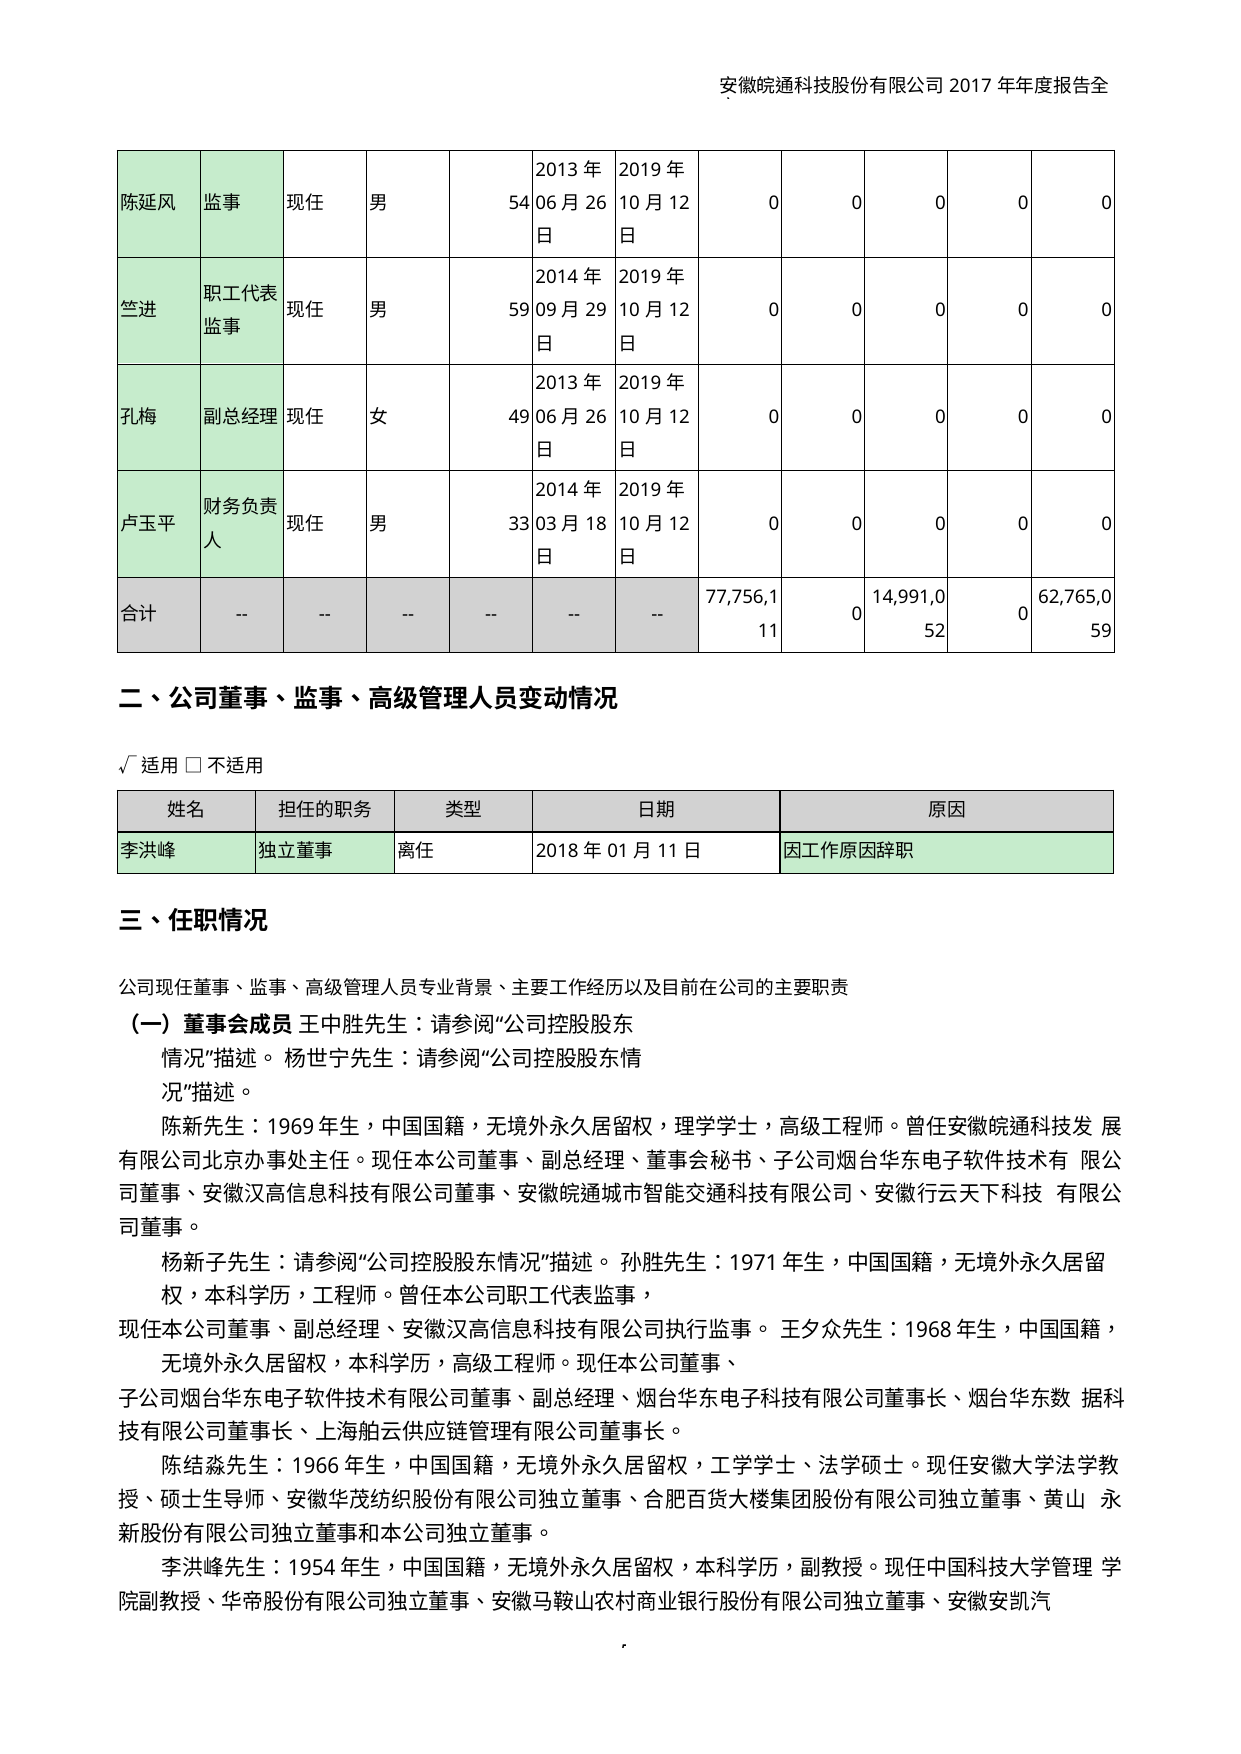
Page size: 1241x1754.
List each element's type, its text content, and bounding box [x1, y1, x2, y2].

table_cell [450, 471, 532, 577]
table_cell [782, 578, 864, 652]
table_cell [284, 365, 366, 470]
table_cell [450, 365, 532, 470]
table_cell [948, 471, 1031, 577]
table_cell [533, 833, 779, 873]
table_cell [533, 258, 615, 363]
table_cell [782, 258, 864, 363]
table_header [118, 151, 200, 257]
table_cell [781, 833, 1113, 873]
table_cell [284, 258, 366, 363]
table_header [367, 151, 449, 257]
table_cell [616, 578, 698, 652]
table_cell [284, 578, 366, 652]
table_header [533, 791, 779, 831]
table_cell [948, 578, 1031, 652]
text 陈新先生：1969年生，中国国籍，无境外永久居留权，理学学士，高级工程师。曾任安徽皖通科技发 展有限公司北京办事处主任。现任本公司董事、副总经理、董事会秘书、子公司烟台华东电子软件技术有 限公司董事、安徽汉高信息科技有限公司董事、安徽皖通城市智能交通科技有限公司、安徽行云天下科技 有限公司董事。 [118, 1111, 1122, 1242]
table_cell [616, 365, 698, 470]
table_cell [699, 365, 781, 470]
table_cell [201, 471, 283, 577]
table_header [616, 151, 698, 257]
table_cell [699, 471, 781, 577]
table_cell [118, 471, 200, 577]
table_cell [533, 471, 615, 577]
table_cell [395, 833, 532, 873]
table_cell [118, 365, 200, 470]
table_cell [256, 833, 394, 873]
subtitle 三、任职情况 [118, 903, 1134, 937]
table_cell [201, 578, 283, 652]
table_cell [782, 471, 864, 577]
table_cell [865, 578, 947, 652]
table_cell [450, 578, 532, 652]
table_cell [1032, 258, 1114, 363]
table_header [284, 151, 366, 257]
text 陈结淼先生：1966年生，中国国籍，无境外永久居留权，工学学士、法学硕士。现任安徽大学法学教 授、硕士生导师、安徽华茂纺织股份有限公司独立董事、合肥百货大楼集团股份有限公司独立董事、黄山 永新股份有限公司独立董事和本公司独立董事。 [118, 1451, 1122, 1548]
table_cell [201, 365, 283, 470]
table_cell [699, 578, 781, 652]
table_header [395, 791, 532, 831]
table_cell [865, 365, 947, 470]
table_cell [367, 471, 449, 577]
text 公司现任董事、监事、高级管理人员专业背景、主要工作经历以及目前在公司的主要职责 [118, 974, 1134, 1000]
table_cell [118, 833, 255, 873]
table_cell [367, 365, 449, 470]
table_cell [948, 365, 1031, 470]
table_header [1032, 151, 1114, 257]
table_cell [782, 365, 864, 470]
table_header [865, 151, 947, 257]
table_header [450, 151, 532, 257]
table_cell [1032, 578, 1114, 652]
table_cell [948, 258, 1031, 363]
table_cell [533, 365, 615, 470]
text 现任本公司董事、副总经理、安徽汉高信息科技有限公司执行监事。 王夕众先生：1968年生，中国国籍，无境外永久居留权，本科学历，高级工程师。现任本公司董事、 [118, 1314, 1134, 1378]
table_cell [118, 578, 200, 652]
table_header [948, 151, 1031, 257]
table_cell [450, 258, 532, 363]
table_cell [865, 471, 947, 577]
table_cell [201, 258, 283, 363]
text （一）董事会成员 王中胜先生：请参阅“公司控股股东情况”描述。 杨世宁先生：请参阅“公司控股股东情况”描述。 [118, 1009, 645, 1106]
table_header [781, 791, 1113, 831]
text √ 适用 □ 不适用 [118, 753, 1134, 778]
text 李洪峰先生：1954年生，中国国籍，无境外永久居留权，本科学历，副教授。现任中国科技大学管理 学院副教授、华帝股份有限公司独立董事、安徽马鞍山农村商业银行股份有限公司独立董事、安徽安凯汽 [118, 1552, 1122, 1616]
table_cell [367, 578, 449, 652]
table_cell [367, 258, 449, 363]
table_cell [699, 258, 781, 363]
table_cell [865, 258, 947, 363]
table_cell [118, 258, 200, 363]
subtitle 二、公司董事、监事、高级管理人员变动情况 [118, 681, 1134, 715]
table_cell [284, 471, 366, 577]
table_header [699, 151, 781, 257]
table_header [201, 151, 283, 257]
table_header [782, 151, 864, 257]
text 子公司烟台华东电子软件技术有限公司董事、副总经理、烟台华东电子科技有限公司董事长、烟台华东数 据科技有限公司董事长、上海舶云供应链管理有限公司董事长。 [118, 1382, 1134, 1446]
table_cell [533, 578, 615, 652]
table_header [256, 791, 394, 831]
text 杨新子先生：请参阅“公司控股股东情况”描述。 孙胜先生：1971年生，中国国籍，无境外永久居留权，本科学历，工程师。曾任本公司职工代表监事， [162, 1246, 1134, 1310]
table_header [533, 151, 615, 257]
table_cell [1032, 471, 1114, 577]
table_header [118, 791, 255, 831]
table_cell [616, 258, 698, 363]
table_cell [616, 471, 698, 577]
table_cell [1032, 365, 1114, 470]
